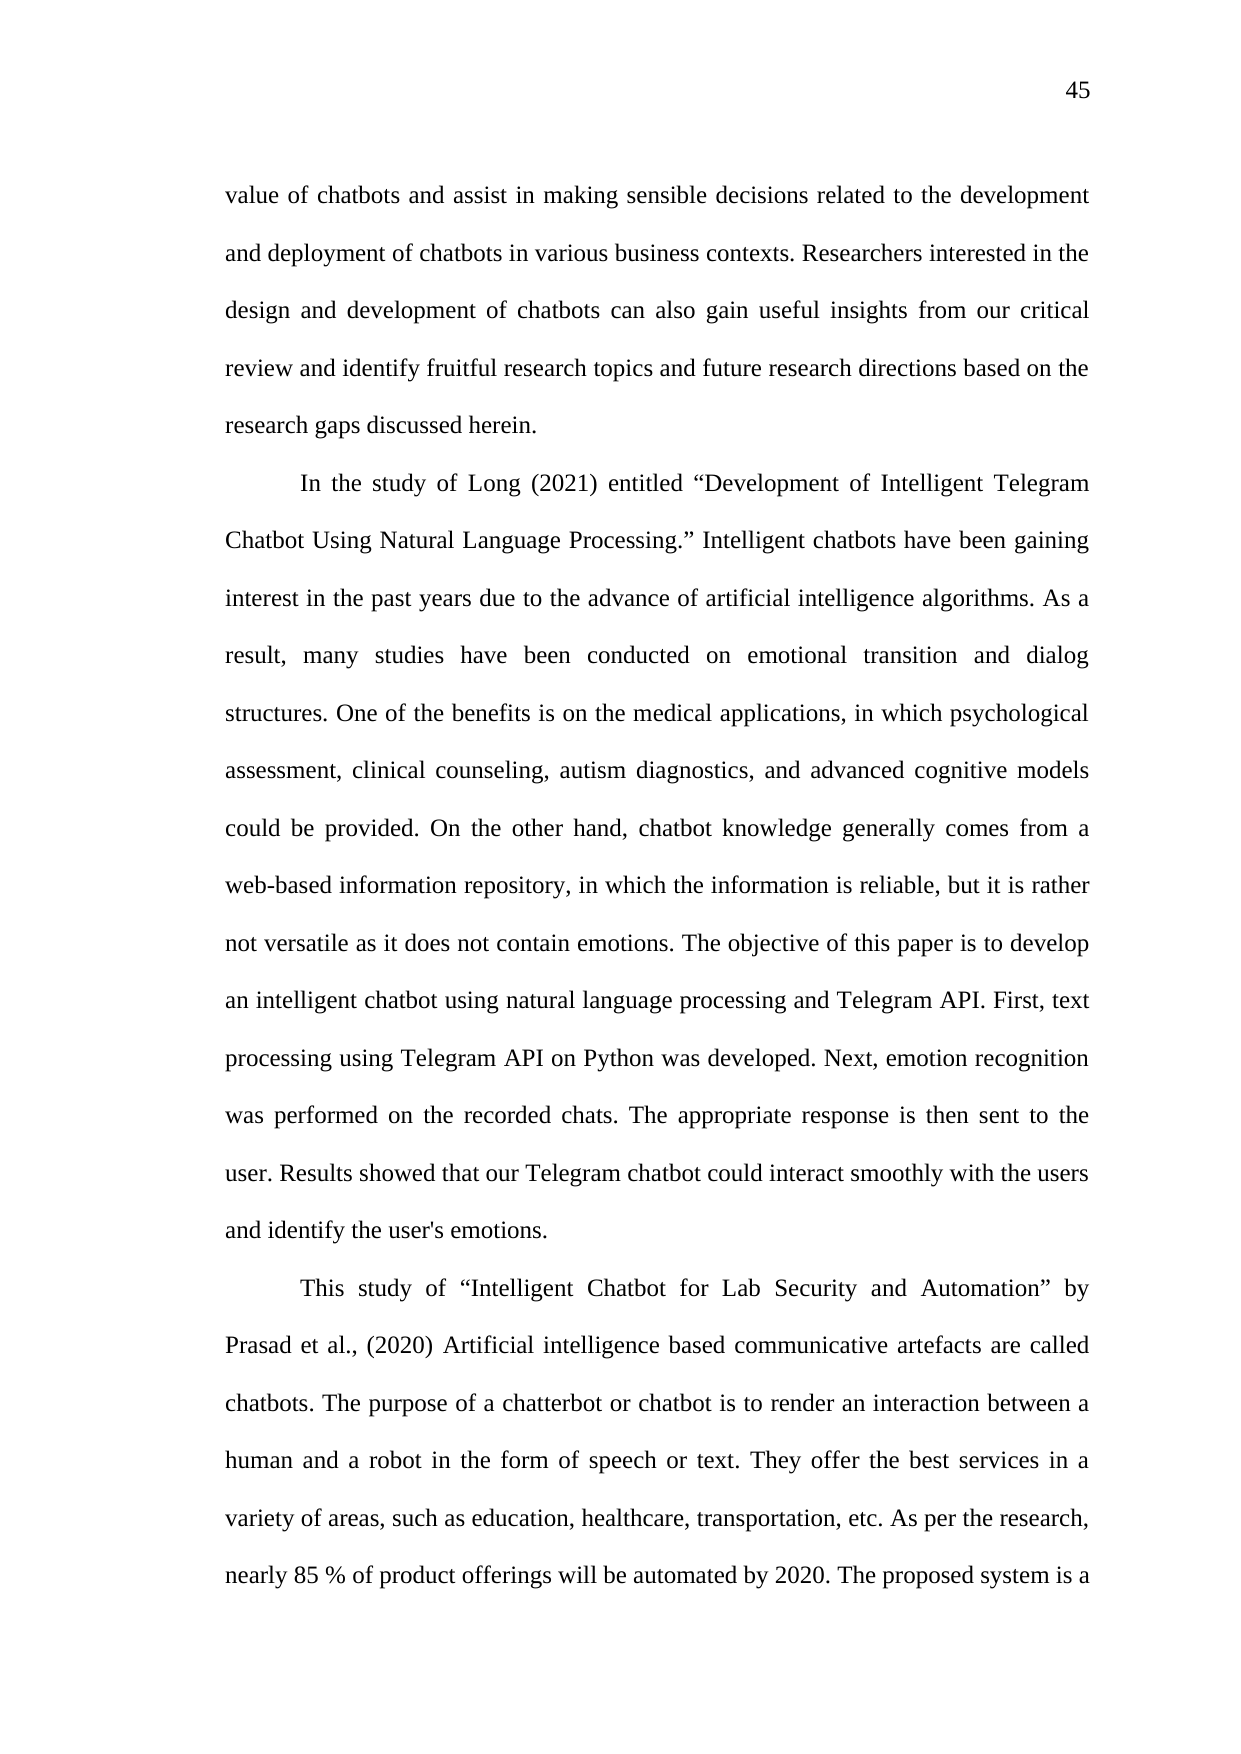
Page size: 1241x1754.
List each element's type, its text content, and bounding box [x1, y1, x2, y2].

text In the study of Long (2021) entitled “Development of Intelligent Telegram Chatbot Using Natural Language Processing.” Intelligent chatbots have been gaining interest in the past years due to the advance of artificial intelligence algorithms. As a result, many studies have been conducted on emotional transition and dialog structures. One of the benefits is on the medical applications, in which psychological assessment, clinical counseling, autism diagnostics, and advanced cognitive models could be provided. On the other hand, chatbot knowledge generally comes from a web-based information repository, in which the information is reliable, but it is rather not versatile as it does not contain emotions. The objective of this paper is to develop an intelligent chatbot using natural language processing and Telegram API. First, text processing using Telegram API on Python was developed. Next, emotion recognition was performed on the recorded chats. The appropriate response is then sent to the user. Results showed that our Telegram chatbot could interact smoothly with the users and identify the user's emotions. [225, 468, 1090, 1244]
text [225, 180, 1090, 439]
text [225, 1273, 1090, 1589]
